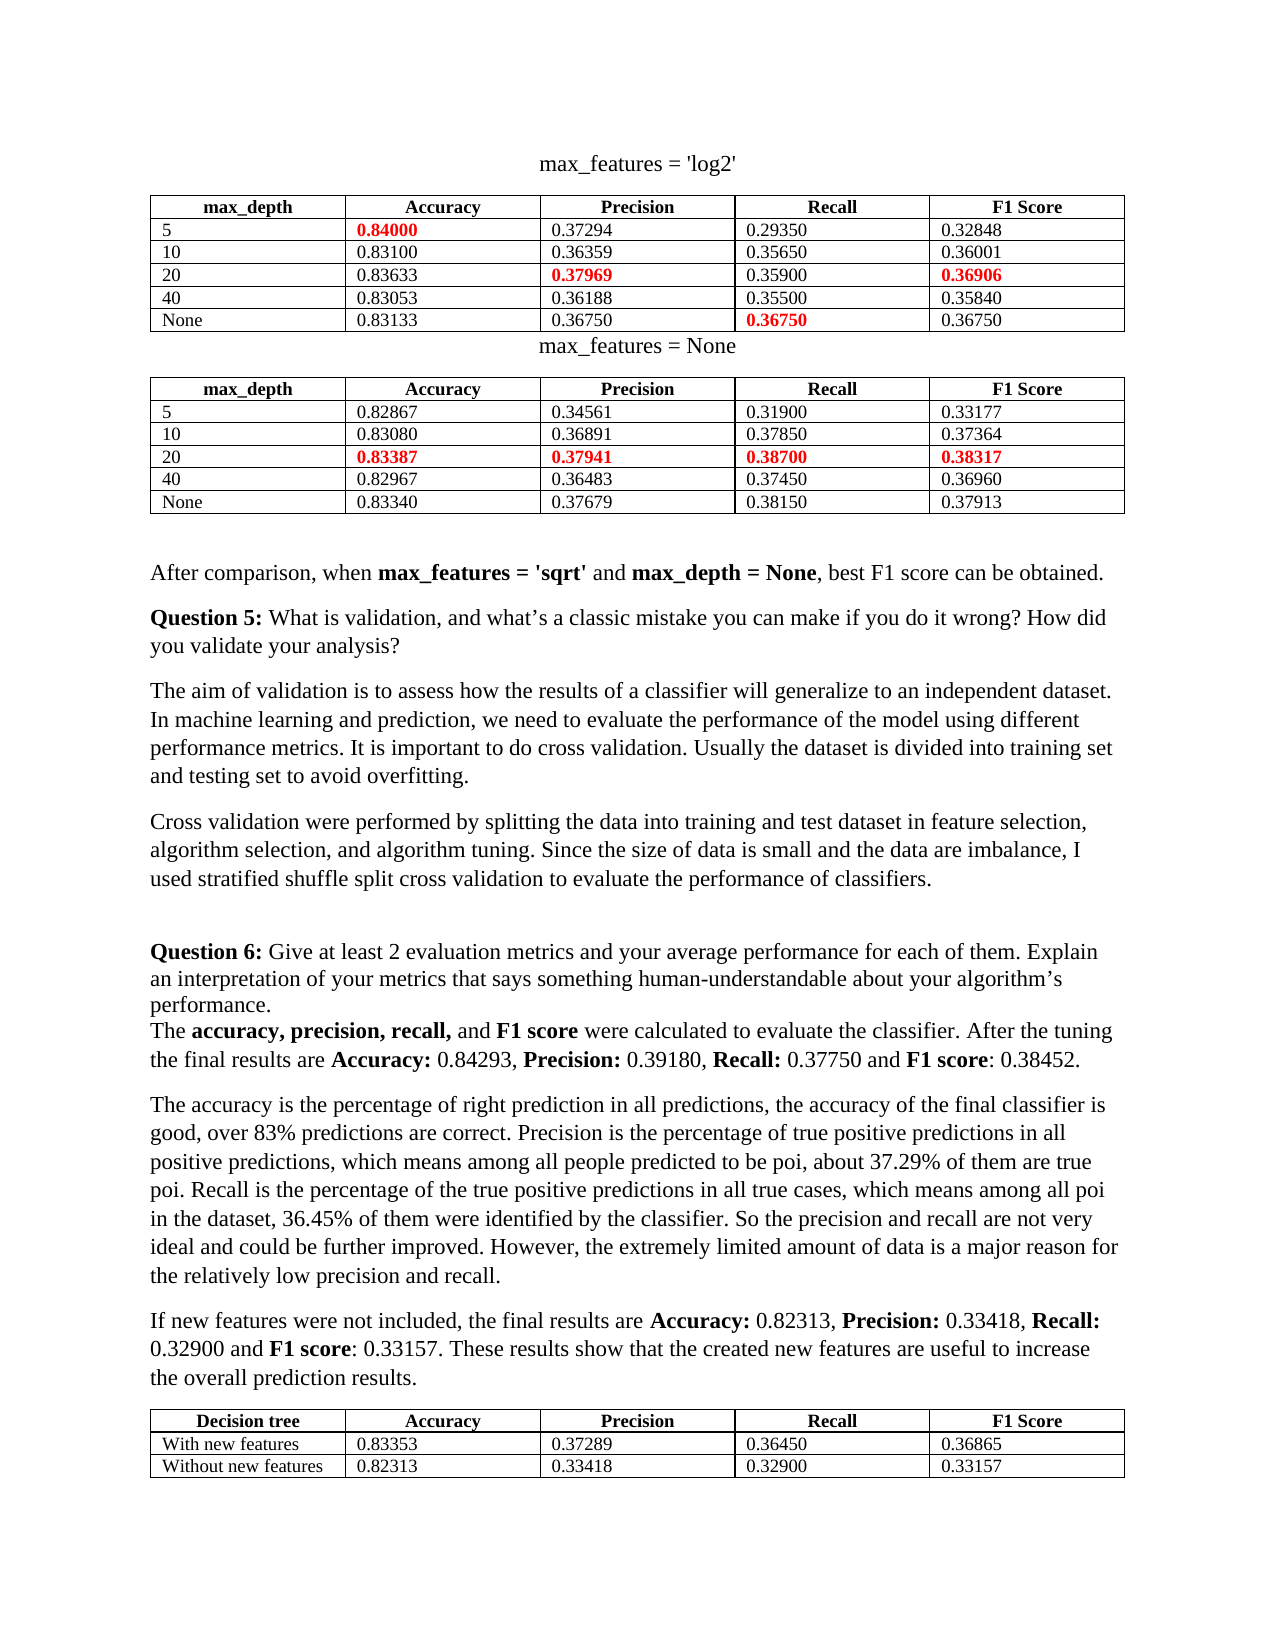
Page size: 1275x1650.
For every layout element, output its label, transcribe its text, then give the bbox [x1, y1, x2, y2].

table_cell 0.36891 [541, 423, 734, 445]
text Question 5: What is validation, and what’s a classic mistake you can make if you do it wrong? How did you validate your analysis? [150, 604, 1125, 658]
table_cell 0.29350 [736, 219, 929, 240]
table_cell 0.36960 [930, 468, 1124, 490]
table_header Precision [541, 378, 734, 399]
table_cell 0.33177 [930, 401, 1124, 422]
table_cell 0.83387 [346, 446, 540, 467]
table_cell 0.83633 [346, 264, 540, 286]
text max_features = 'log2' [150, 150, 1125, 176]
table_cell Without new features [151, 1455, 345, 1477]
table_cell 0.37941 [541, 446, 734, 467]
table_cell 0.82867 [346, 401, 540, 422]
text If new features were not included, the final results are Accuracy: 0.82313, Precision: 0.33418, Recall: 0.32900 and F1 score: 0.33157. These results show that the created new features are useful to increase the overall prediction results. [150, 1307, 1125, 1390]
table_header Accuracy [346, 196, 540, 218]
text The accuracy is the percentage of right prediction in all predictions, the accuracy of the final classifier is good, over 83% predictions are correct. Precision is the percentage of true positive predictions in all positive predictions, which means among all people predicted to be poi, about 37.29% of them are true poi. Recall is the percentage of the true positive predictions in all true cases, which means among all poi in the dataset, 36.45% of them were identified by the classifier. So the precision and recall are not very ideal and could be further improved. However, the extremely limited amount of data is a major reason for the relatively low precision and recall. [150, 1091, 1125, 1288]
table_cell 0.37450 [736, 468, 929, 490]
table_cell 0.83053 [346, 287, 540, 308]
text max_features = None [150, 332, 1125, 358]
table_header max_depth [151, 378, 345, 399]
table_cell 0.37679 [541, 491, 734, 512]
table_cell 0.37289 [541, 1433, 734, 1454]
table_cell 0.38150 [736, 491, 929, 512]
table_header Decision tree [151, 1410, 345, 1431]
table_cell 0.35900 [736, 264, 929, 286]
table_cell 0.83080 [346, 423, 540, 445]
table_cell 0.36750 [736, 309, 929, 331]
table_cell 0.33418 [541, 1455, 734, 1477]
table_cell 0.36359 [541, 241, 734, 263]
table_header Accuracy [346, 1410, 540, 1431]
table_cell 0.35650 [736, 241, 929, 263]
table_cell 0.83353 [346, 1433, 540, 1454]
table_cell 0.38700 [736, 446, 929, 467]
table_cell 0.36450 [736, 1433, 929, 1454]
table_header F1 Score [930, 378, 1124, 399]
table_header max_depth [151, 196, 345, 218]
table_cell None [151, 309, 345, 331]
table_cell 0.83133 [346, 309, 540, 331]
text Question 6: Give at least 2 evaluation metrics and your average performance for each of them. Explain an interpretation of your metrics that says something human-understandable about your algorithm’s performance. [150, 938, 1125, 1017]
table_cell 0.34561 [541, 401, 734, 422]
table_cell 0.36188 [541, 287, 734, 308]
table_header F1 Score [930, 196, 1124, 218]
table_header Recall [736, 378, 929, 399]
table_cell 0.36483 [541, 468, 734, 490]
table_cell 0.36865 [930, 1433, 1124, 1454]
table_cell 0.31900 [736, 401, 929, 422]
text The aim of validation is to assess how the results of a classifier will generalize to an independent dataset. In machine learning and prediction, we need to evaluate the performance of the model using different performance metrics. It is important to do cross validation. Usually the dataset is divided into training set and testing set to avoid overfitting. [150, 677, 1125, 789]
table_cell 0.84000 [346, 219, 540, 240]
table_cell 0.82313 [346, 1455, 540, 1477]
table_cell None [151, 491, 345, 512]
text After comparison, when max_features = 'sqrt' and max_depth = None, best F1 score can be obtained. [150, 559, 1125, 585]
table_cell 0.82967 [346, 468, 540, 490]
table_cell 0.36906 [930, 264, 1124, 286]
table_cell 40 [151, 287, 345, 308]
table_cell 0.36001 [930, 241, 1124, 263]
text The accuracy, precision, recall, and F1 score were calculated to evaluate the classifier. After the tuning the final results are Accuracy: 0.84293, Precision: 0.39180, Recall: 0.37750 and F1 score: 0.38452. [150, 1017, 1125, 1072]
table_cell 0.37294 [541, 219, 734, 240]
table_cell 0.33157 [930, 1455, 1124, 1477]
table_cell 5 [151, 401, 345, 422]
table_cell 0.35840 [930, 287, 1124, 308]
table_header Precision [541, 1410, 734, 1431]
table_cell 0.83340 [346, 491, 540, 512]
table_cell 0.37364 [930, 423, 1124, 445]
table_cell 20 [151, 264, 345, 286]
table_cell 5 [151, 219, 345, 240]
table_header Precision [541, 196, 734, 218]
text Cross validation were performed by splitting the data into training and test dataset in feature selection, algorithm selection, and algorithm tuning. Since the size of data is small and the data are imbalance, I used stratified shuffle split cross validation to evaluate the performance of classifiers. [150, 808, 1125, 891]
table_cell 0.37913 [930, 491, 1124, 512]
table_cell 0.32900 [736, 1455, 929, 1477]
table_cell 0.38317 [930, 446, 1124, 467]
table_cell 0.37850 [736, 423, 929, 445]
table_cell 20 [151, 446, 345, 467]
table_header Recall [736, 196, 929, 218]
table_cell 0.32848 [930, 219, 1124, 240]
table_cell 0.83100 [346, 241, 540, 263]
table_cell 0.36750 [541, 309, 734, 331]
table_cell 0.36750 [930, 309, 1124, 331]
table_cell 10 [151, 423, 345, 445]
table_header Recall [736, 1410, 929, 1431]
table_cell 0.37969 [541, 264, 734, 286]
table_cell 0.35500 [736, 287, 929, 308]
table_header Accuracy [346, 378, 540, 399]
table_cell 40 [151, 468, 345, 490]
table_header F1 Score [930, 1410, 1124, 1431]
table_cell 10 [151, 241, 345, 263]
table_cell With new features [151, 1433, 345, 1454]
